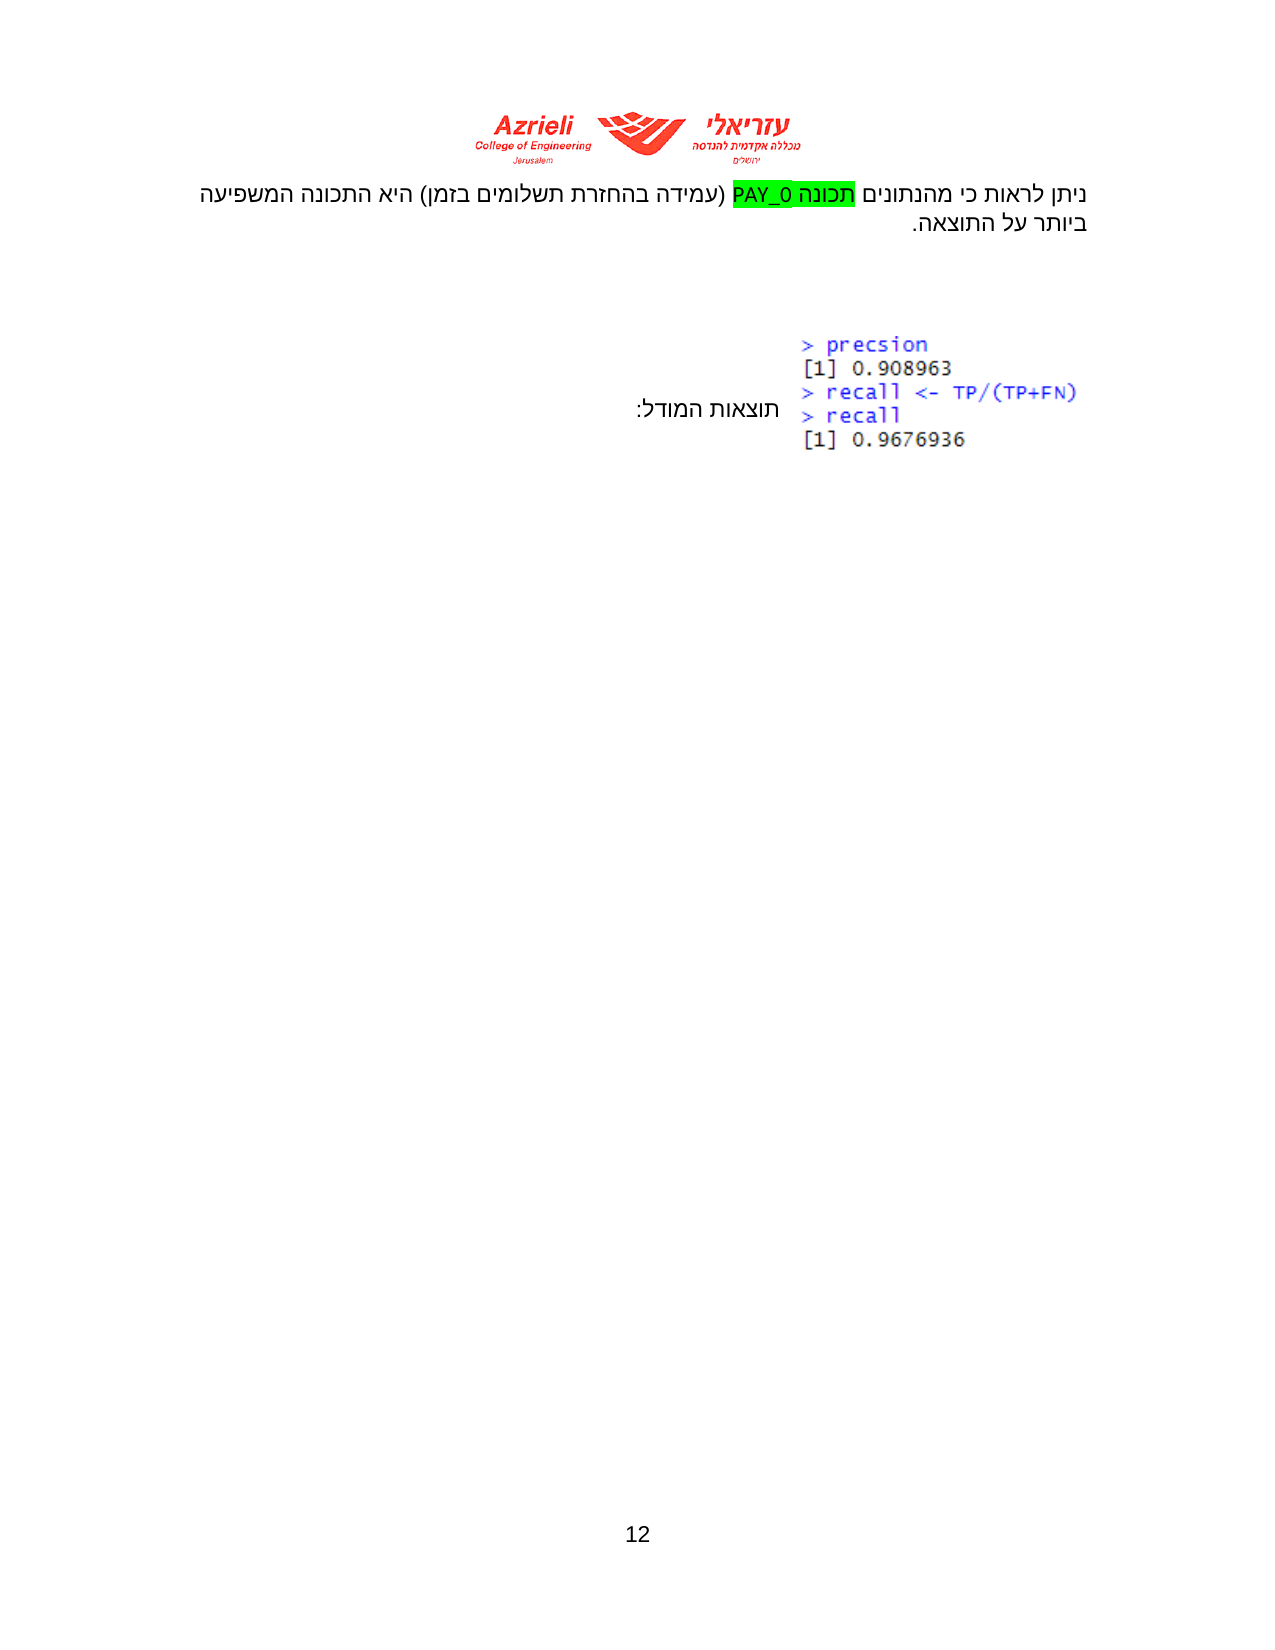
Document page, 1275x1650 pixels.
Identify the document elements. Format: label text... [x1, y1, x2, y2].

text תוצאות המודל: [187, 396, 797, 422]
text ניתן לראות כי מהנתונים תכונה PAY_0 (עמידה בהחזרת תשלומים בזמן) היא התכונה המשפיעה ביותר על התוצאה. [187, 180, 1087, 236]
picture [797, 336, 1159, 448]
picture [324, 75, 951, 180]
